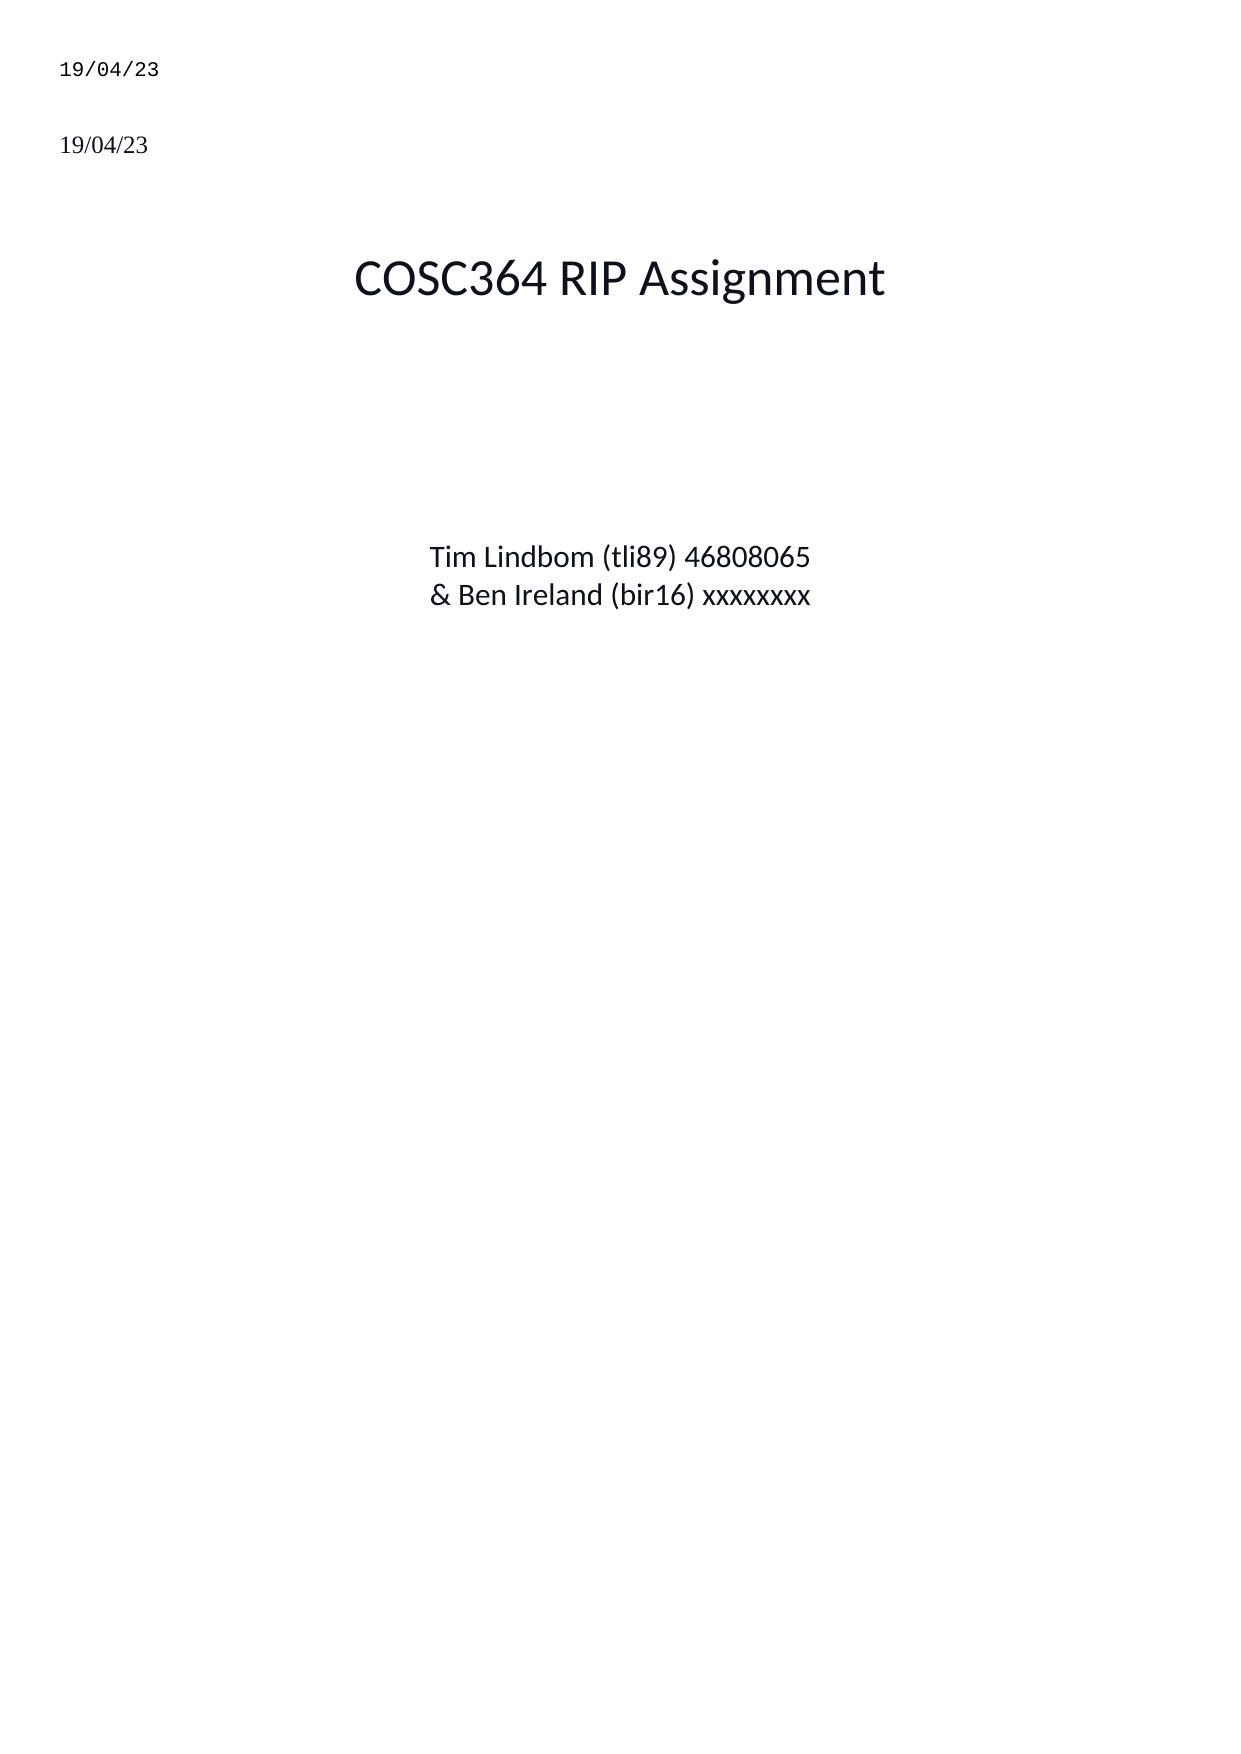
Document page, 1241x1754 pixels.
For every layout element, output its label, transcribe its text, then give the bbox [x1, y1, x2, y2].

text 19/04/23 [59, 130, 1181, 159]
text 19/04/23 [59, 59, 1181, 83]
text COSC364 RIP Assignment [59, 245, 1181, 308]
text Tim Lindbom (tli89) 46808065 [59, 537, 1181, 575]
text & Ben Ireland (bir16) xxxxxxxx [59, 575, 1181, 613]
